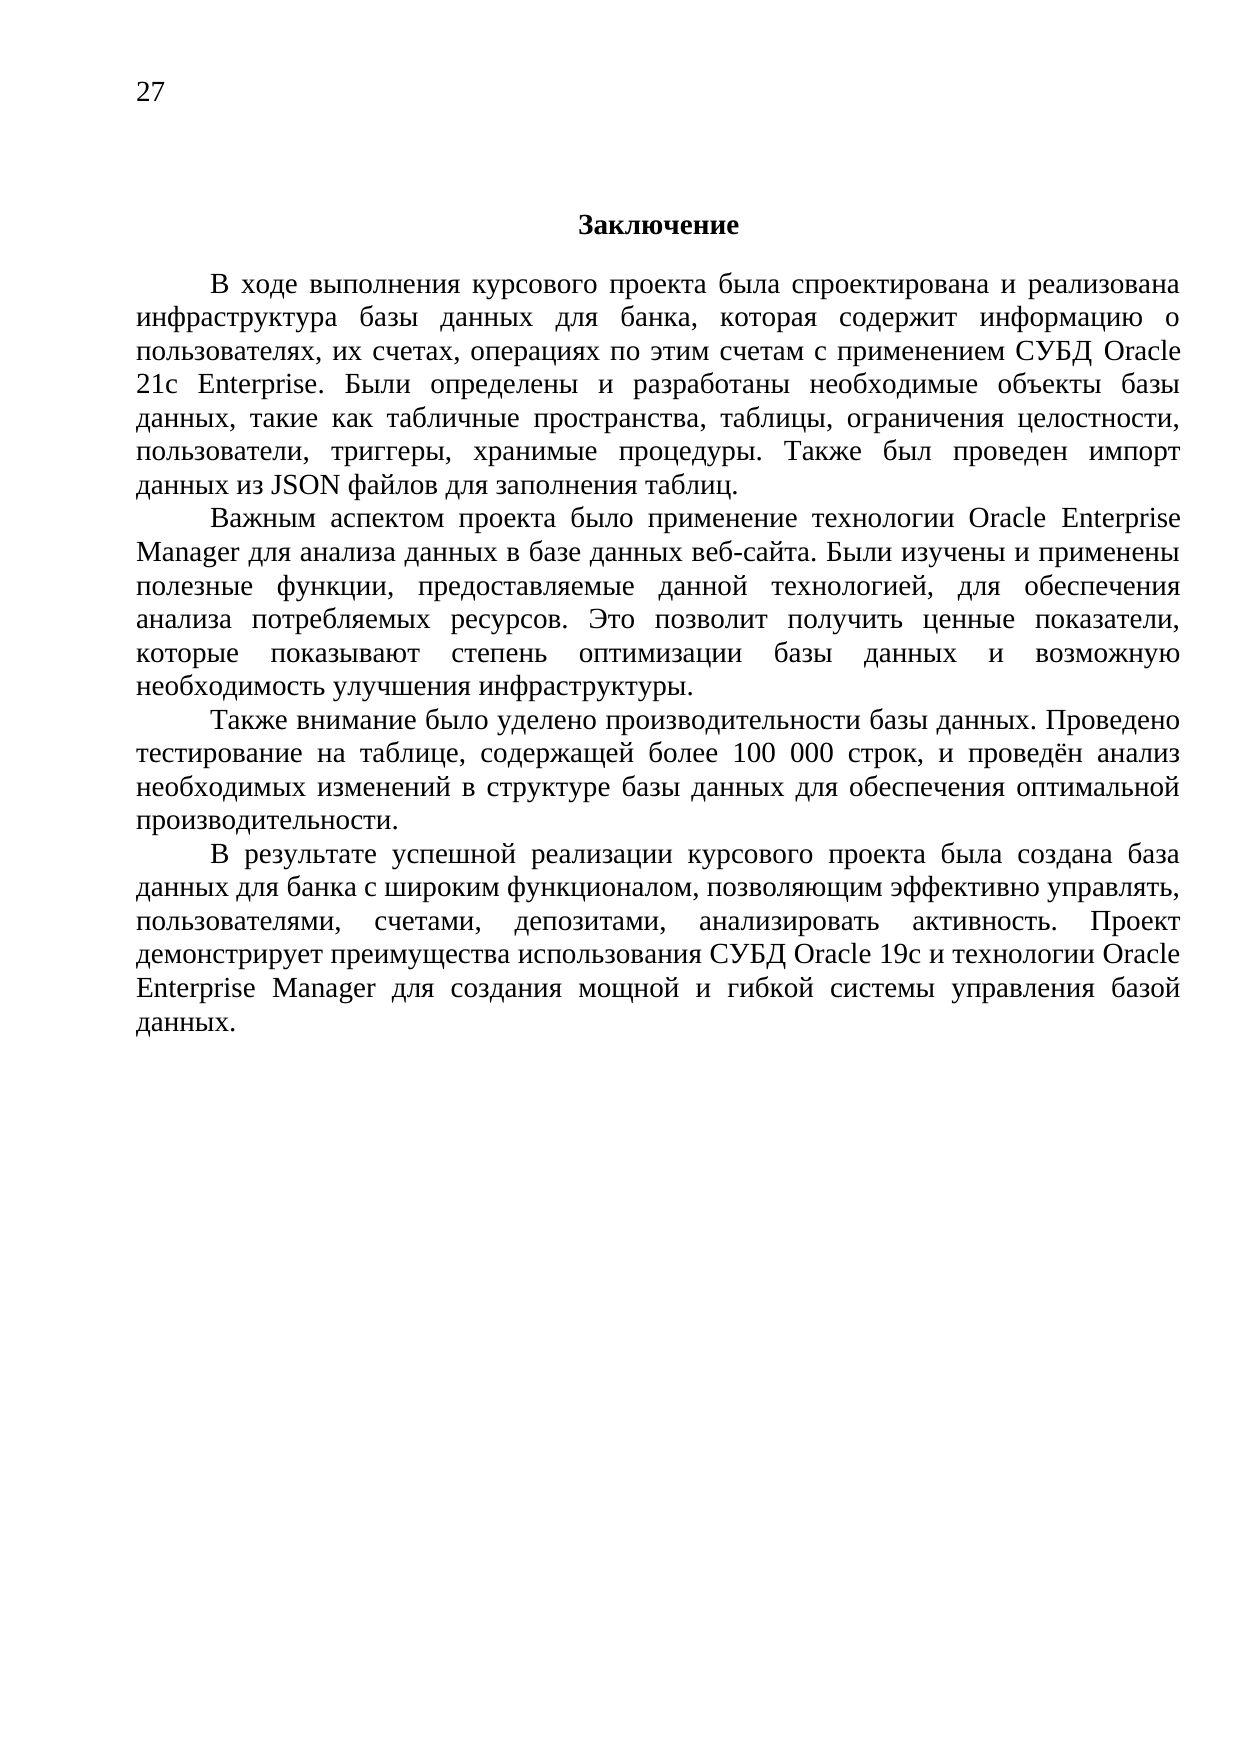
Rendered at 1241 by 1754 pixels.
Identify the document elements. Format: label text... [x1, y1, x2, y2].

text Также внимание было уделено производительности базы данных. Проведено тестирование на таблице, содержащей более 100 000 строк, и проведён анализ необходимых изменений в структуре базы данных для обеспечения оптимальной производительности. [136, 702, 1181, 836]
text В ходе выполнения курсового проекта была спроектирована и реализована инфраструктура базы данных для банка, которая содержит информацию о пользователях, их счетах, операциях по этим счетам с применением СУБД Oracle 21c Enterprise. Были определены и разработаны необходимые объекты базы данных, такие как табличные пространства, таблицы, ограничения целостности, пользователи, триггеры, хранимые процедуры. Также был проведен импорт данных из JSON файлов для заполнения таблиц. [136, 266, 1181, 501]
text Важным аспектом проекта было применение технологии Oracle Enterprise Manager для анализа данных в базе данных веб-сайта. Были изучены и применены полезные функции, предоставляемые данной технологией, для обеспечения анализа потребляемых ресурсов. Это позволит получить ценные показатели, которые показывают степень оптимизации базы данных и возможную необходимость улучшения инфраструктуры. [136, 501, 1181, 702]
subtitle Заключение [136, 207, 1181, 241]
text В результате успешной реализации курсового проекта была создана база данных для банка с широким функционалом, позволяющим эффективно управлять, пользователями, счетами, депозитами, анализировать активность. Проект демонстрирует преимущества использования СУБД Oracle 19c и технологии Oracle Enterprise Manager для создания мощной и гибкой системы управления базой данных. [136, 836, 1181, 1037]
